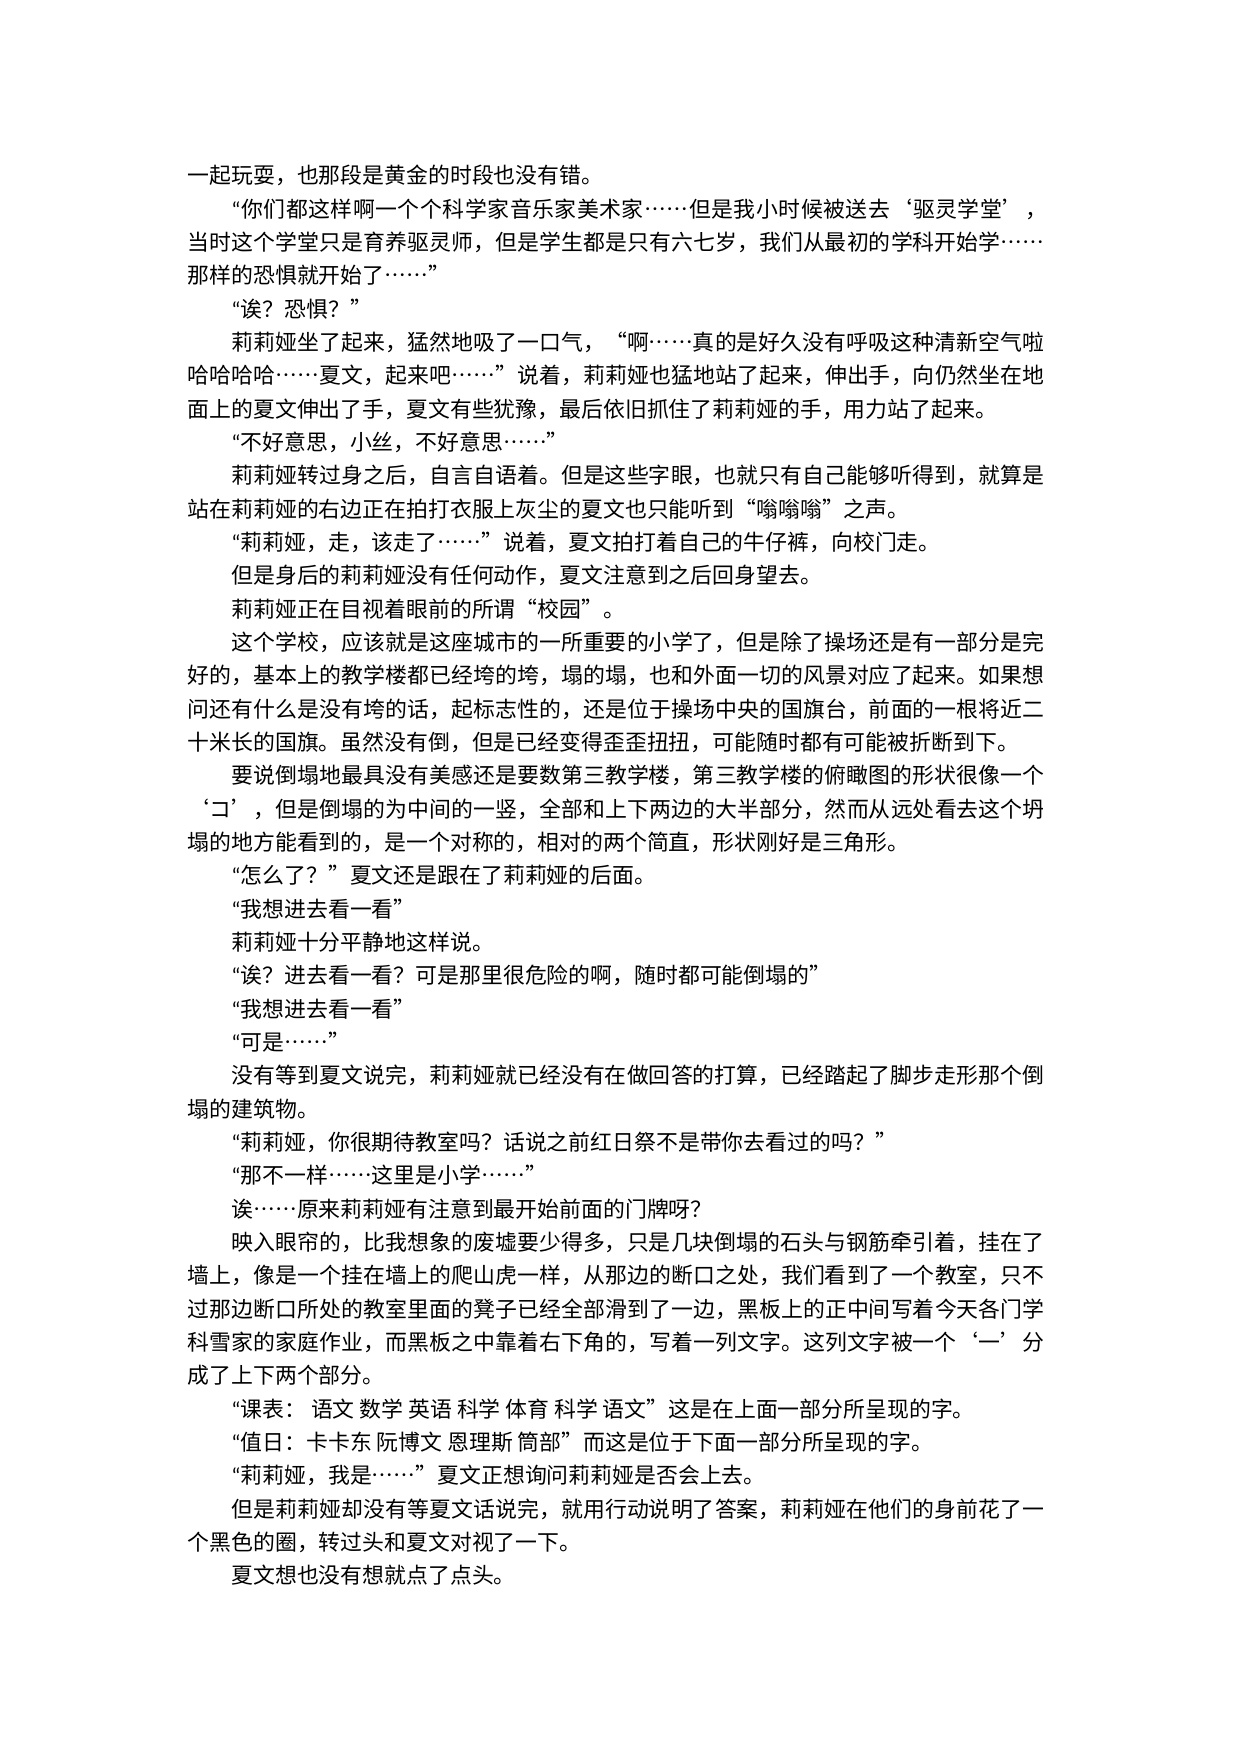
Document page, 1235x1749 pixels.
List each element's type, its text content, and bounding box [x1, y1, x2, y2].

text 但是身后的莉莉娅没有任何动作，夏文注意到之后回身望去。 [187, 557, 1047, 591]
text “值日：卡卡东 阮博文 恩理斯 筒部”而这是位于下面一部分所呈现的字。 [187, 1424, 1047, 1457]
text 夏文想也没有想就点了点头。 [187, 1557, 1047, 1591]
text 莉莉娅正在目视着眼前的所谓“校园”。 [187, 591, 1047, 624]
text 映入眼帘的，比我想象的废墟要少得多，只是几块倒塌的石头与钢筋牵引着，挂在了墙上，像是一个挂在墙上的爬山虎一样，从那边的断口之处，我们看到了一个教室，只不过那边断口所处的教室里面的凳子已经全部滑到了一边，黑板上的正中间写着今天各门学科雪家的家庭作业，而黑板之中靠着右下角的，写着一列文字。这列文字被一个‘一’分成了上下两个部分。 [187, 1224, 1047, 1391]
text “不好意思，小丝，不好意思……” [187, 424, 1047, 457]
text “怎么了？”夏文还是跟在了莉莉娅的后面。 [187, 857, 1047, 891]
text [187, 157, 1047, 191]
text “莉莉娅，你很期待教室吗？话说之前红日祭不是带你去看过的吗？” [187, 1124, 1047, 1157]
text 这个学校，应该就是这座城市的一所重要的小学了，但是除了操场还是有一部分是完好的，基本上的教学楼都已经垮的垮，塌的塌，也和外面一切的风景对应了起来。如果想问还有什么是没有垮的话，起标志性的，还是位于操场中央的国旗台，前面的一根将近二十米长的国旗。虽然没有倒，但是已经变得歪歪扭扭，可能随时都有可能被折断到下。 [187, 624, 1047, 757]
text 莉莉娅转过身之后，自言自语着。但是这些字眼，也就只有自己能够听得到，就算是站在莉莉娅的右边正在拍打衣服上灰尘的夏文也只能听到“嗡嗡嗡”之声。 [187, 457, 1047, 524]
text 莉莉娅十分平静地这样说。 [187, 924, 1047, 957]
text “莉莉娅，走，该走了……”说着，夏文拍打着自己的牛仔裤，向校门走。 [187, 524, 1047, 557]
text “诶？进去看一看？可是那里很危险的啊，随时都可能倒塌的” [187, 957, 1047, 991]
text 但是莉莉娅却没有等夏文话说完，就用行动说明了答案，莉莉娅在他们的身前花了一个黑色的圈，转过头和夏文对视了一下。 [187, 1491, 1047, 1557]
text “诶？恐惧？” [187, 291, 1047, 324]
text “我想进去看一看” [187, 891, 1047, 924]
text “可是……” [187, 1024, 1047, 1057]
text “那不一样……这里是小学……” [187, 1157, 1047, 1191]
text 没有等到夏文说完，莉莉娅就已经没有在做回答的打算，已经踏起了脚步走形那个倒塌的建筑物。 [187, 1057, 1047, 1124]
text 诶……原来莉莉娅有注意到最开始前面的门牌呀？ [187, 1191, 1047, 1224]
text “我想进去看一看” [187, 991, 1047, 1024]
text “莉莉娅，我是……”夏文正想询问莉莉娅是否会上去。 [187, 1457, 1047, 1491]
text “课表： 语文 数学 英语 科学 体育 科学 语文”这是在上面一部分所呈现的字。 [187, 1391, 1047, 1424]
text “你们都这样啊一个个科学家音乐家美术家……但是我小时候被送去‘驱灵学堂’，当时这个学堂只是育养驱灵师，但是学生都是只有六七岁，我们从最初的学科开始学……那样的恐惧就开始了……” [187, 191, 1047, 291]
text 莉莉娅坐了起来，猛然地吸了一口气，“啊……真的是好久没有呼吸这种清新空气啦哈哈哈哈……夏文，起来吧……”说着，莉莉娅也猛地站了起来，伸出手，向仍然坐在地面上的夏文伸出了手，夏文有些犹豫，最后依旧抓住了莉莉娅的手，用力站了起来。 [187, 324, 1047, 424]
text 要说倒塌地最具没有美感还是要数第三教学楼，第三教学楼的俯瞰图的形状很像一个‘コ’，但是倒塌的为中间的一竖，全部和上下两边的大半部分，然而从远处看去这个坍塌的地方能看到的，是一个对称的，相对的两个简直，形状刚好是三角形。 [187, 757, 1047, 857]
